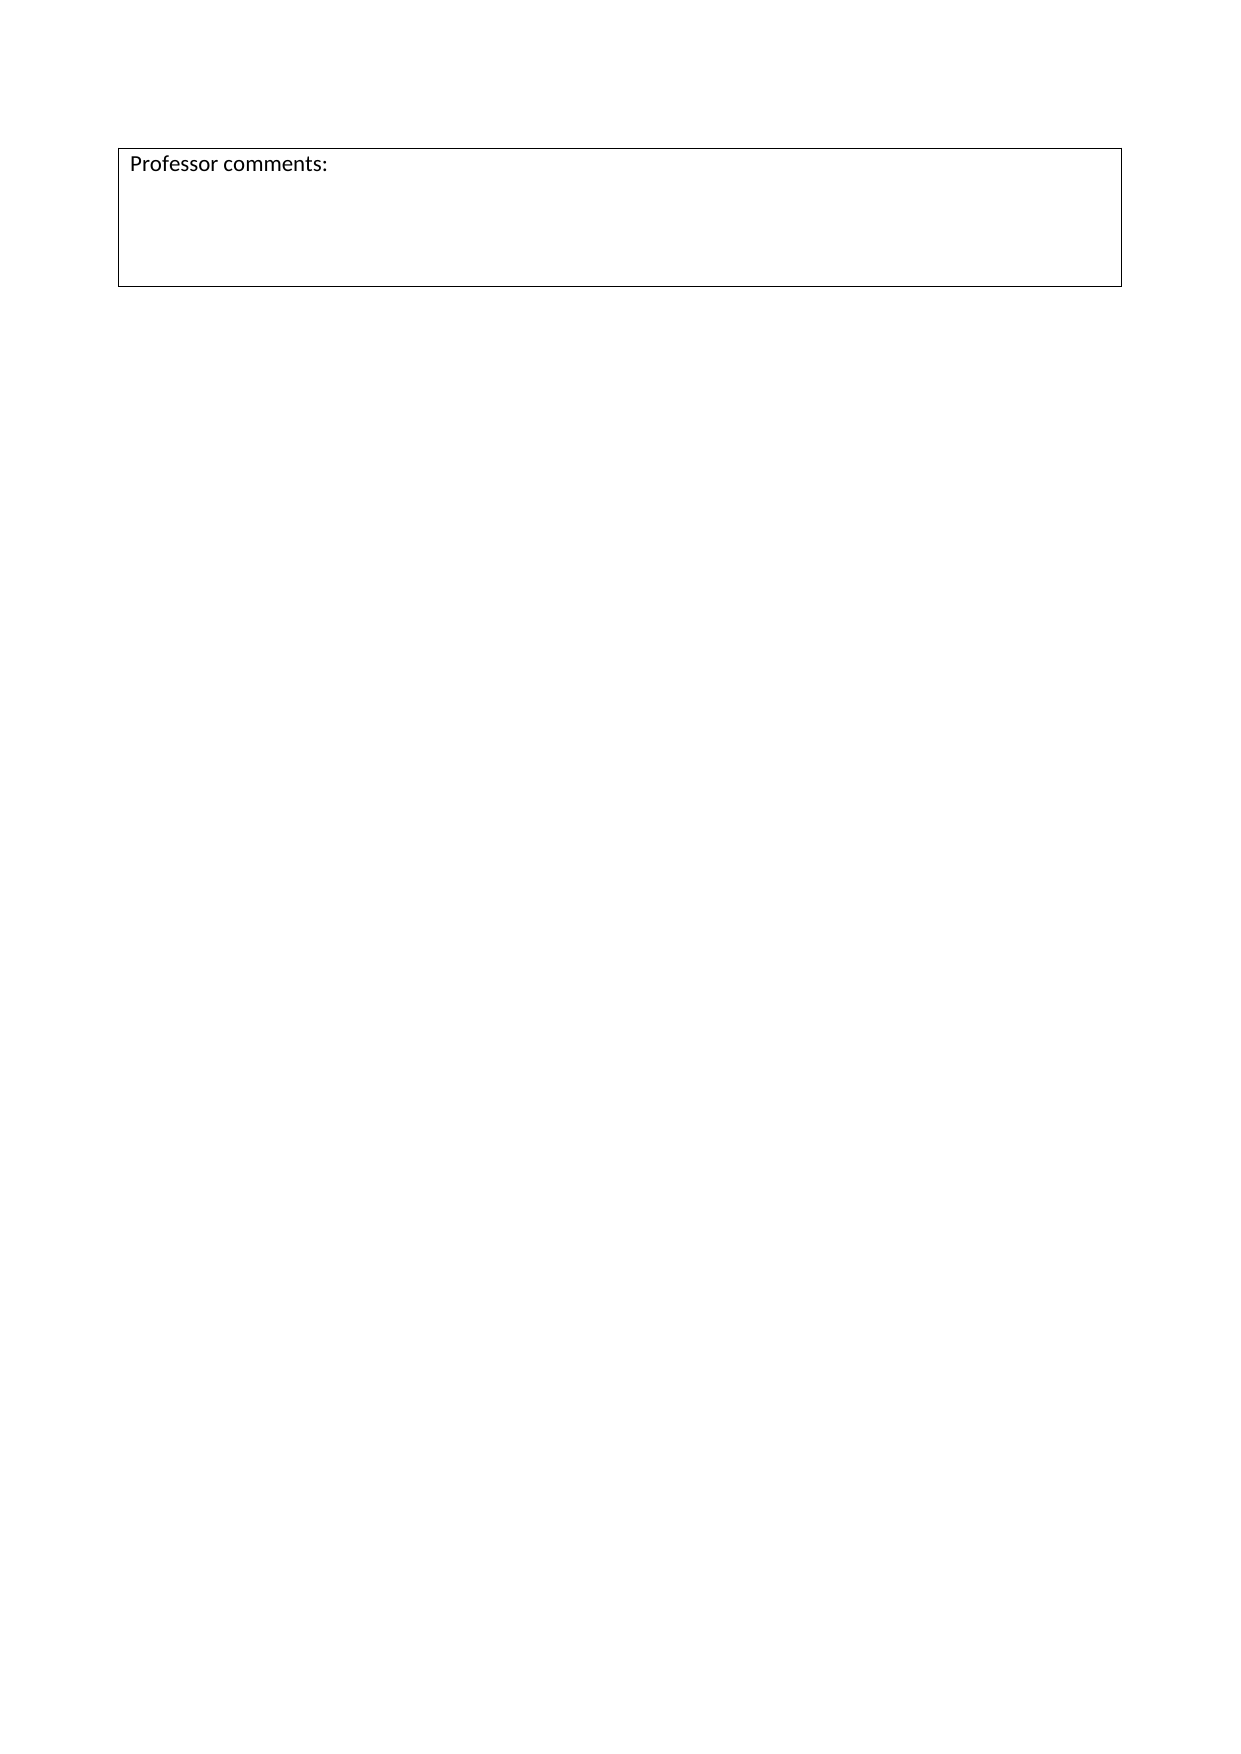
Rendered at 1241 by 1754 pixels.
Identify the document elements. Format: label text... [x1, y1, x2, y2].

table_cell Professor comments: [119, 149, 1121, 286]
